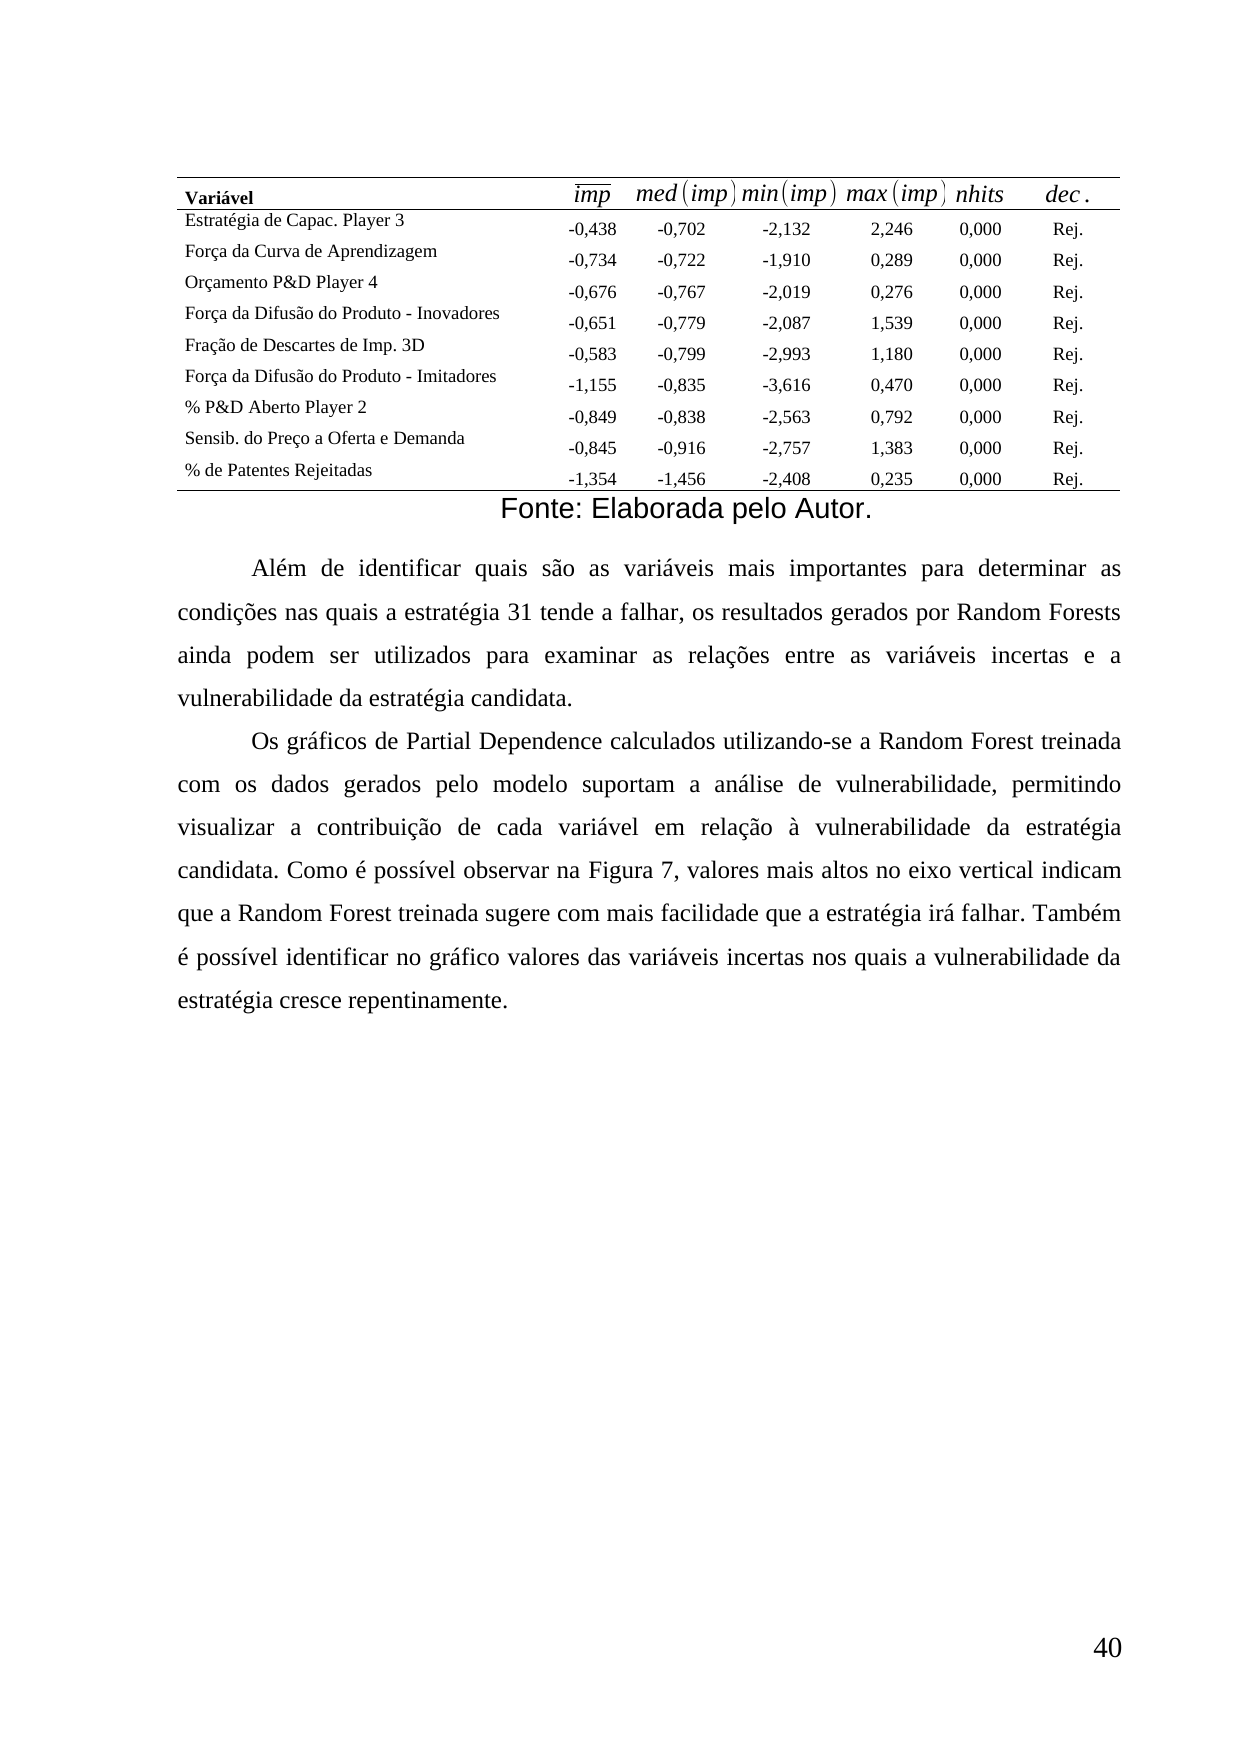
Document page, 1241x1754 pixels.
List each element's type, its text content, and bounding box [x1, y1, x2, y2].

table_cell -0,702 [629, 210, 734, 240]
table_cell Força da Curva de Aprendizagem [177, 240, 556, 271]
table_cell -0,676 [556, 271, 628, 302]
table_cell -0,651 [556, 302, 628, 333]
table_cell -2,993 [734, 334, 839, 365]
table_cell 0,000 [945, 302, 1016, 333]
table_cell Rej. [1016, 427, 1120, 458]
table_cell -1,155 [556, 365, 628, 396]
table_cell -1,354 [556, 459, 628, 490]
table_cell Sensib. do Preço a Oferta e Demanda [177, 427, 556, 458]
table_cell -0,799 [629, 334, 734, 365]
table_cell 0,792 [839, 396, 945, 427]
table_cell 0,000 [945, 365, 1016, 396]
table_cell -2,087 [734, 302, 839, 333]
table_cell 0,470 [839, 365, 945, 396]
table_cell Rej. [1016, 365, 1120, 396]
table_cell 1,539 [839, 302, 945, 333]
table_cell -0,583 [556, 334, 628, 365]
table_cell 2,246 [839, 210, 945, 240]
table_cell Rej. [1016, 334, 1120, 365]
table_cell -2,019 [734, 271, 839, 302]
table_cell -1,456 [629, 459, 734, 490]
table_cell -0,722 [629, 240, 734, 271]
table_header [734, 178, 839, 208]
table_cell 0,000 [945, 459, 1016, 490]
table_header [556, 178, 628, 208]
table_cell -2,408 [734, 459, 839, 490]
table_header [1016, 178, 1120, 208]
table_cell -1,910 [734, 240, 839, 271]
table_cell 1,180 [839, 334, 945, 365]
table_cell Rej. [1016, 396, 1120, 427]
table_cell Rej. [1016, 459, 1120, 490]
table_cell 0,276 [839, 271, 945, 302]
table_cell % P&D Aberto Player 2 [177, 396, 556, 427]
table_cell Força da Difusão do Produto - Inovadores [177, 302, 556, 333]
table_header Variável [177, 178, 556, 208]
table_cell 0,000 [945, 271, 1016, 302]
table_header [945, 178, 1016, 208]
table_cell Rej. [1016, 210, 1120, 240]
table_cell -2,132 [734, 210, 839, 240]
table_cell -0,835 [629, 365, 734, 396]
table_cell -0,779 [629, 302, 734, 333]
table_cell -0,767 [629, 271, 734, 302]
table_cell 0,000 [945, 427, 1016, 458]
table_cell 0,000 [945, 396, 1016, 427]
table_cell 0,000 [945, 210, 1016, 240]
table_cell % de Patentes Rejeitadas [177, 459, 556, 490]
table_cell Força da Difusão do Produto - Imitadores [177, 365, 556, 396]
table_header [629, 178, 734, 208]
text Além de identificar quais são as variáveis mais importantes para determinar as condições nas quais a estratégia 31 tende a falhar, os resultados gerados por Random Forests ainda podem ser utilizados para examinar as relações entre as variáveis incertas e a vulnerabilidade da estratégia candidata. [177, 553, 1122, 712]
table_cell 0,000 [945, 334, 1016, 365]
table_cell 1,383 [839, 427, 945, 458]
table_cell 0,235 [839, 459, 945, 490]
table_cell 0,000 [945, 240, 1016, 271]
table_cell -2,563 [734, 396, 839, 427]
table_cell -2,757 [734, 427, 839, 458]
table_cell Rej. [1016, 240, 1120, 271]
table_cell -3,616 [734, 365, 839, 396]
table_cell Estratégia de Capac. Player 3 [177, 210, 556, 240]
table_cell Fração de Descartes de Imp. 3D [177, 334, 556, 365]
table_cell 0,289 [839, 240, 945, 271]
table_cell -0,916 [629, 427, 734, 458]
table_cell -0,845 [556, 427, 628, 458]
table_cell -0,438 [556, 210, 628, 240]
table_header [839, 178, 945, 208]
table_cell Rej. [1016, 302, 1120, 333]
table_cell -0,734 [556, 240, 628, 271]
table_cell -0,838 [629, 396, 734, 427]
table_cell -0,849 [556, 396, 628, 427]
text Fonte: Elaborada pelo Autor. [177, 491, 1122, 524]
table_cell Rej. [1016, 271, 1120, 302]
table_cell Orçamento P&D Player 4 [177, 271, 556, 302]
